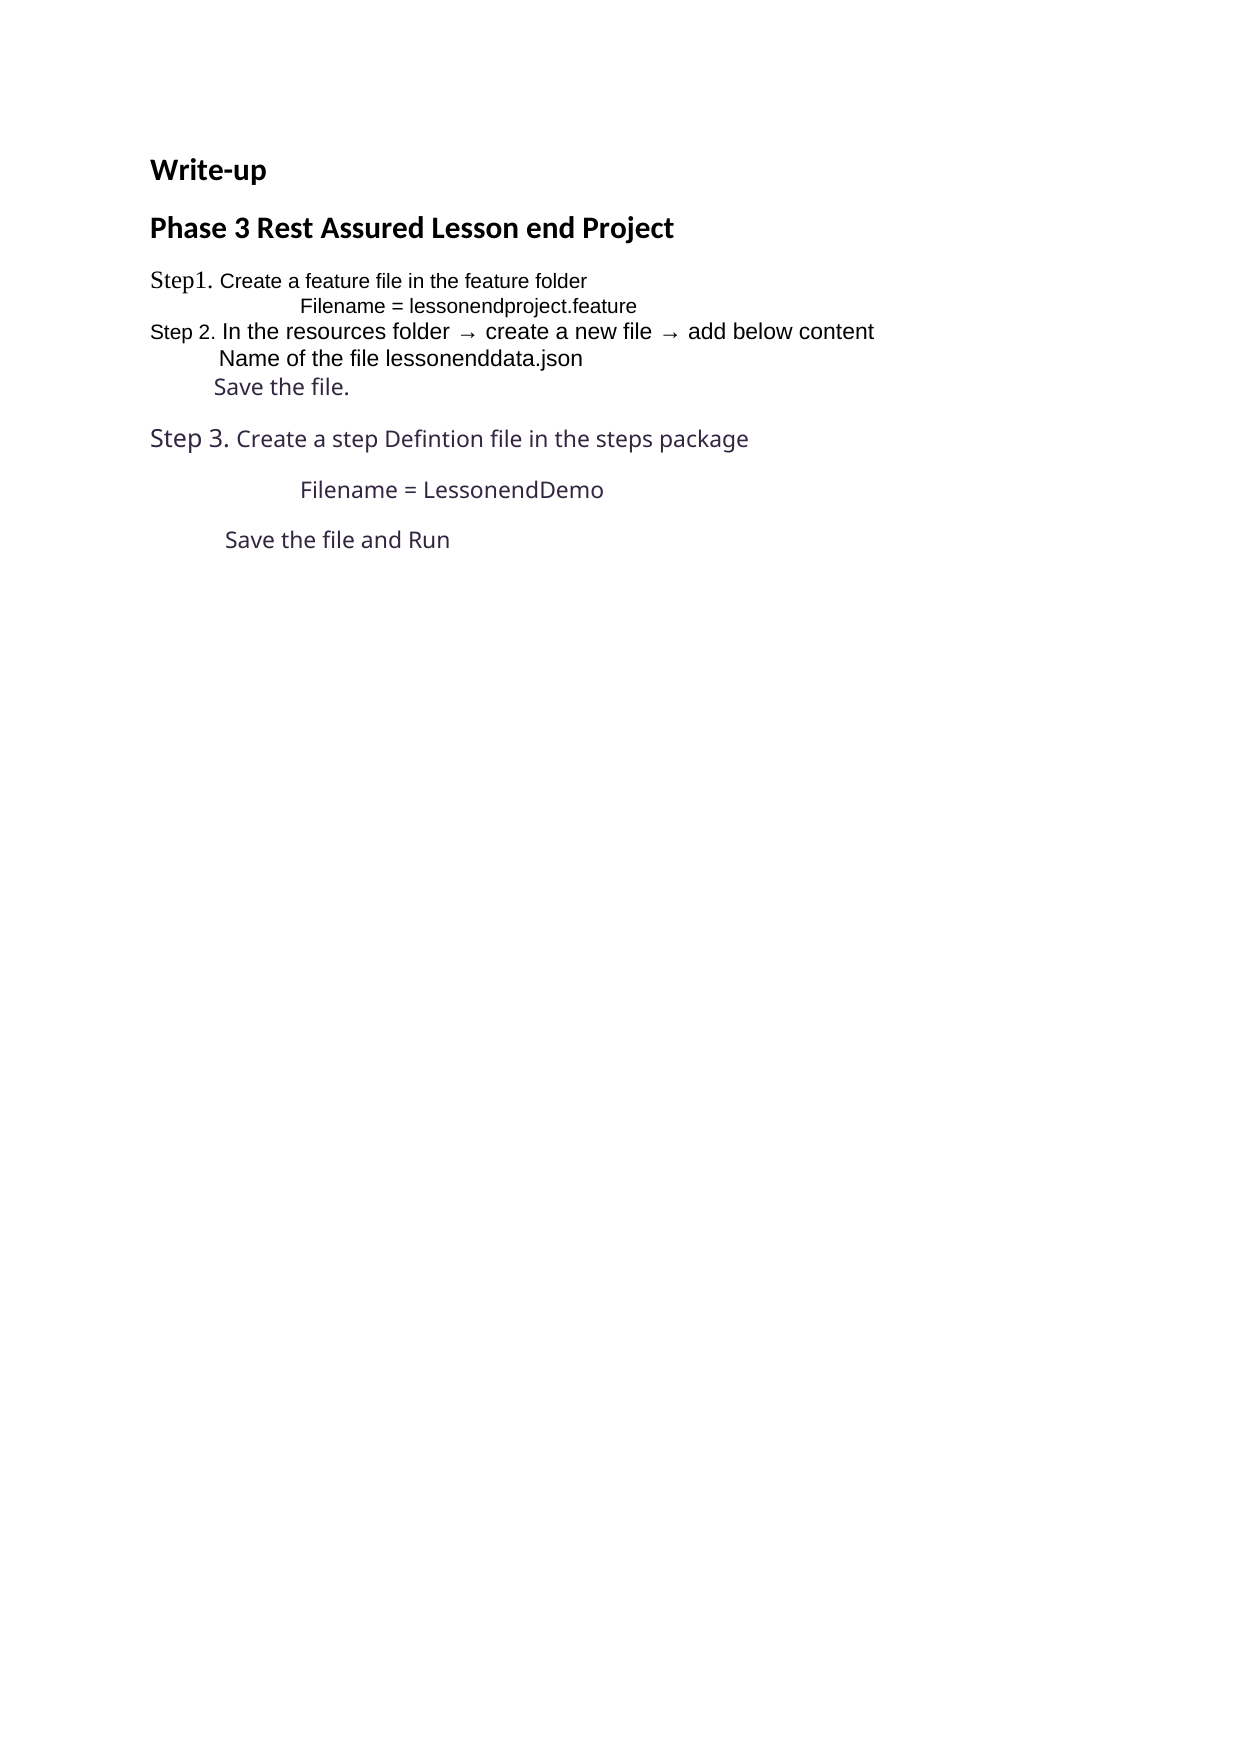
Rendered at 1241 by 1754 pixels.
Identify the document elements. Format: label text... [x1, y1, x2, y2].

text Save the file and Run [150, 524, 1090, 555]
text Step 2. In the resources folder → create a new file → add below content [150, 318, 1090, 345]
text Phase 3 Rest Assured Lesson end Project [150, 208, 1090, 246]
text Filename = lessonendproject.feature [150, 294, 1090, 318]
text Filename = LessonendDemo [150, 474, 1090, 505]
text Save the file. [150, 371, 1090, 402]
text Step1. Create a feature file in the feature folder [150, 266, 1090, 294]
text Name of the file lessonenddata.json [150, 345, 1090, 371]
text Write-up [150, 150, 1090, 188]
text Step 3. Create a step Defintion file in the steps package [150, 421, 1090, 455]
